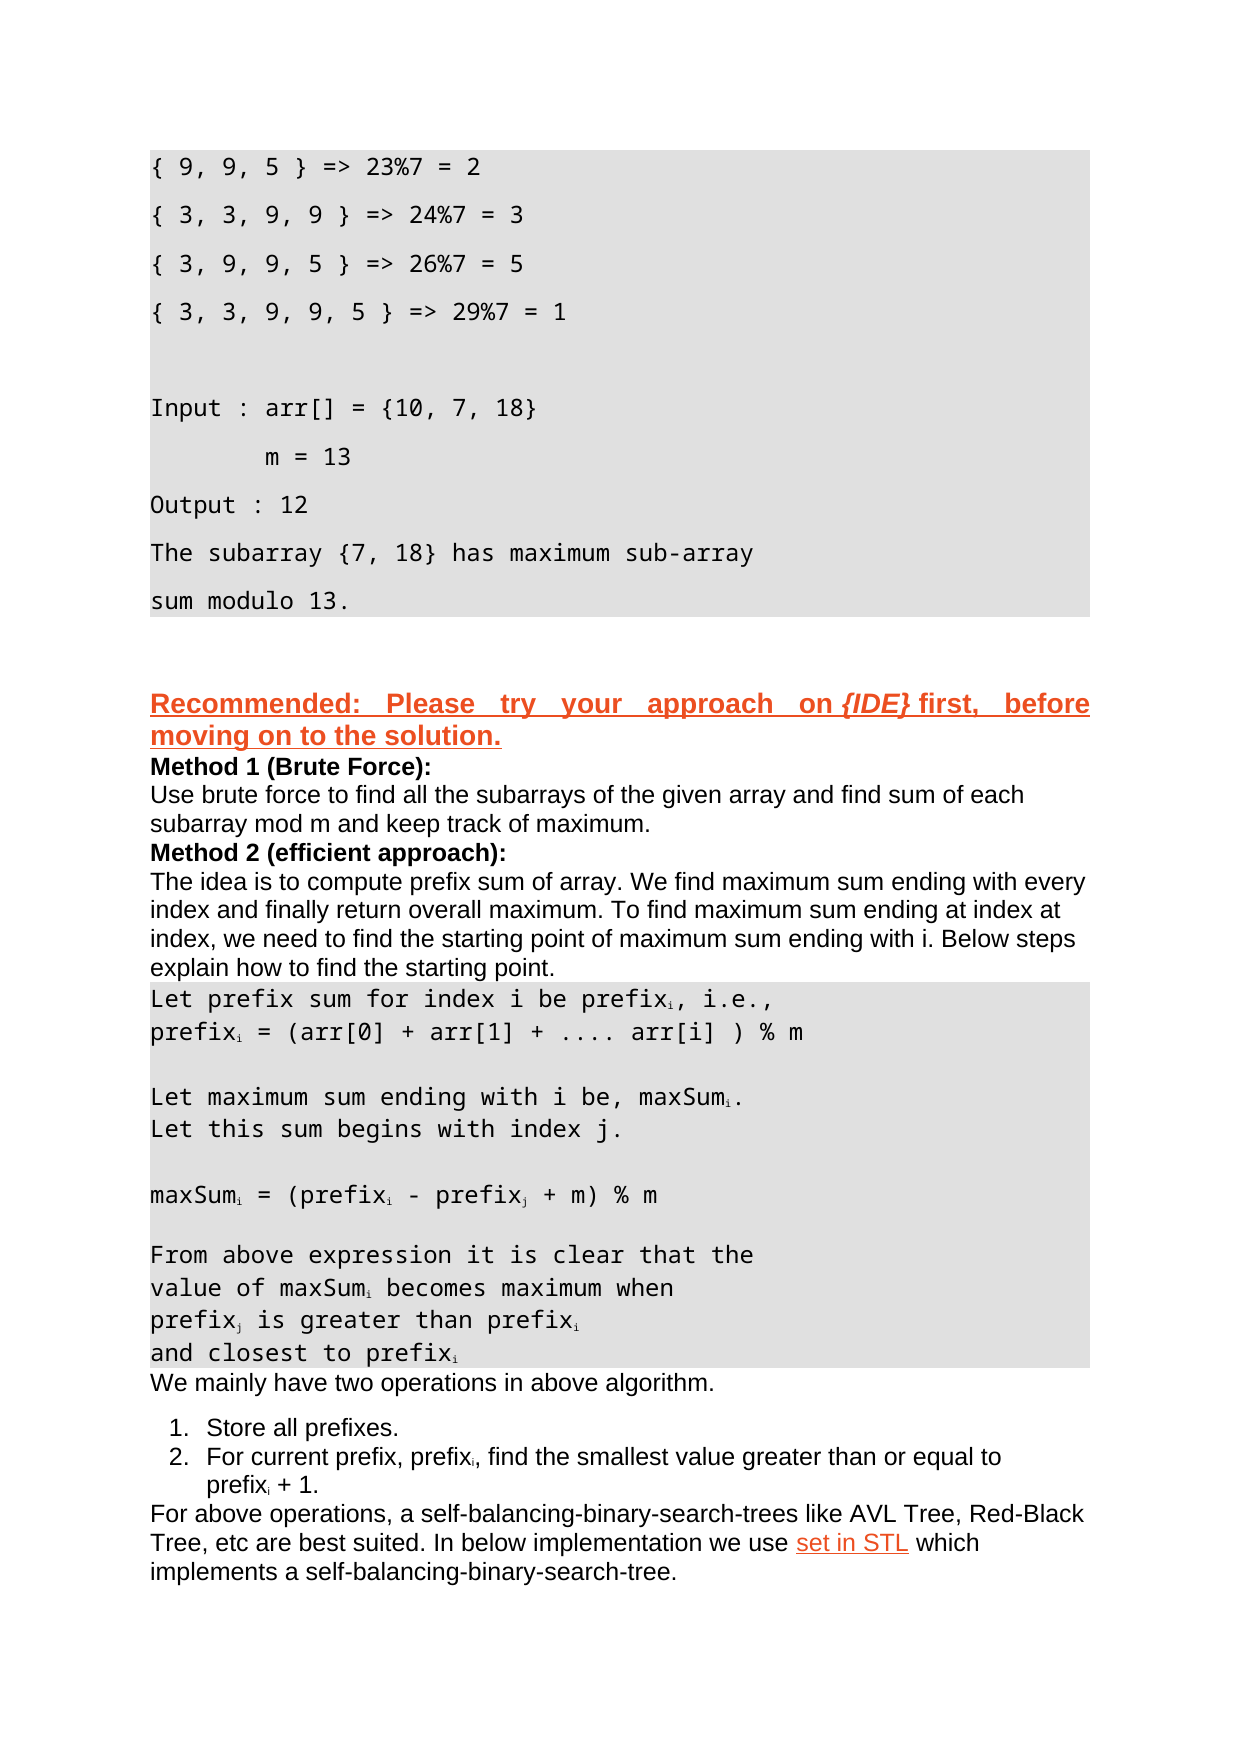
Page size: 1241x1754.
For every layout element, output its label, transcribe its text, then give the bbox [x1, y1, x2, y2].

text Recommended: Please try your approach on {IDE} first, before moving on to the solution. [150, 687, 1090, 715]
text { 3, 3, 9, 9 } => 24%7 = 3 [150, 198, 1090, 231]
text { 3, 9, 9, 5 } => 26%7 = 5 [150, 246, 1090, 279]
text and closest to prefixi [150, 1336, 1090, 1368]
list For current prefix, prefixi, find the smallest value greater than or equal to prefixi + 1. [169, 1442, 1090, 1499]
text For above operations, a self-balancing-binary-search-trees like AVL Tree, Red-Black Tree, etc are best suited. In below implementation we use set in STL which implements a self-balancing-binary-search-tree. [150, 1499, 1090, 1585]
text prefixj is greater than prefixi [150, 1303, 1090, 1336]
text Method 2 (efficient approach): The idea is to compute prefix sum of array. We find maximum sum ending with every index and finally return overall maximum. To find maximum sum ending at index at index, we need to find the starting point of maximum sum ending with i. Below steps explain how to find the starting point. [150, 838, 1090, 982]
text { 9, 9, 5 } => 23%7 = 2 [150, 150, 1090, 183]
text maxSumi = (prefixi - prefixj + m) % m [150, 1177, 1090, 1210]
text sum modulo 13. [150, 584, 1090, 617]
text Let maximum sum ending with i be, maxSumi. [150, 1079, 1090, 1112]
list Store all prefixes. [169, 1413, 1090, 1442]
text value of maxSumi becomes maximum when [150, 1271, 1090, 1303]
text Output : 12 [150, 488, 1090, 520]
text Recommended: Please try your approach on {IDE} first, before moving on to the solution. [150, 717, 1090, 752]
text { 3, 3, 9, 9, 5 } => 29%7 = 1 [150, 295, 1090, 327]
text We mainly have two operations in above algorithm. [150, 1368, 1090, 1397]
text Let prefix sum for index i be prefixi, i.e., [150, 982, 1090, 1014]
text Let this sum begins with index j. [150, 1112, 1090, 1145]
text From above expression it is clear that the [150, 1238, 1090, 1271]
text Input : arr[] = {10, 7, 18} [150, 391, 1090, 424]
text prefixi = (arr[0] + arr[1] + .... arr[i] ) % m [150, 1014, 1090, 1047]
text m = 13 [150, 439, 1090, 472]
text The subarray {7, 18} has maximum sub-array [150, 536, 1090, 568]
text Method 1 (Brute Force): Use brute force to find all the subarrays of the given array and find sum of each subarray mod m and keep track of maximum. [150, 752, 1090, 838]
